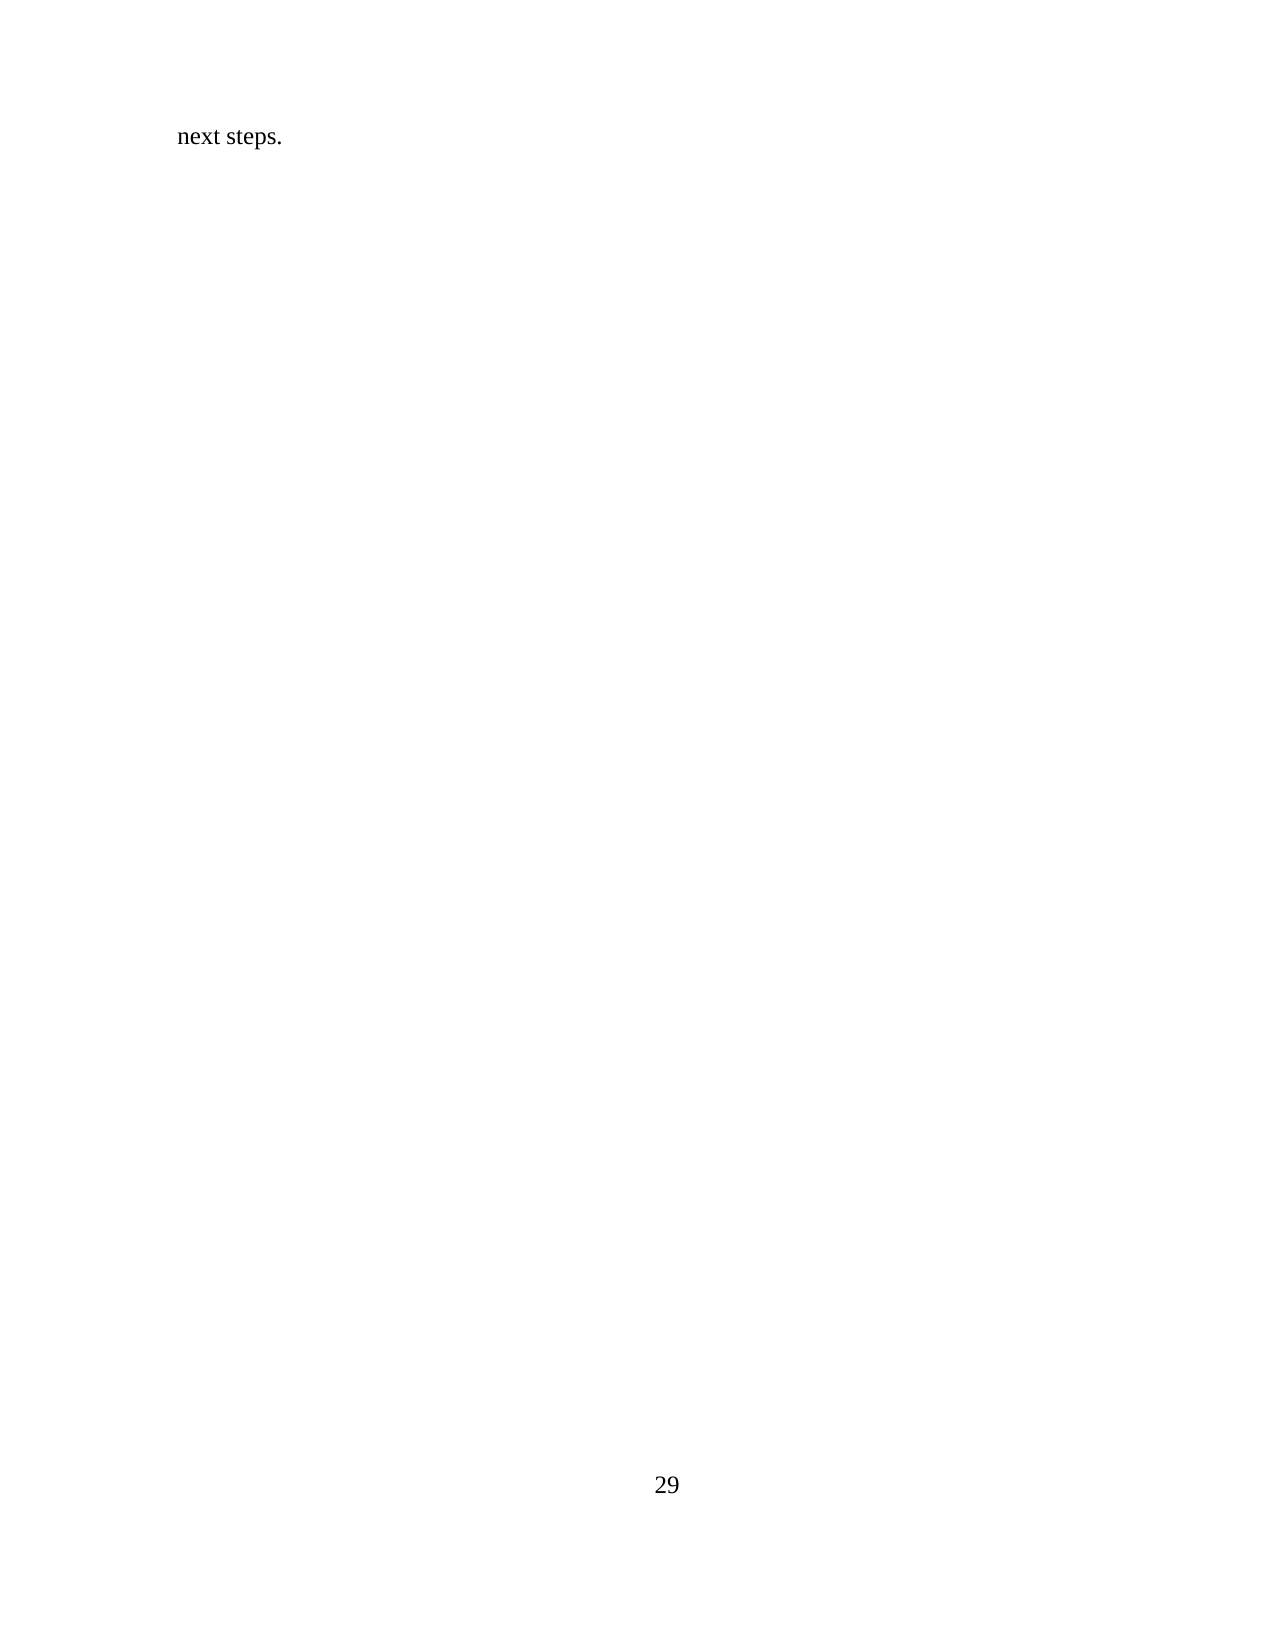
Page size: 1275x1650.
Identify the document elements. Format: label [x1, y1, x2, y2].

text [177, 121, 1156, 150]
